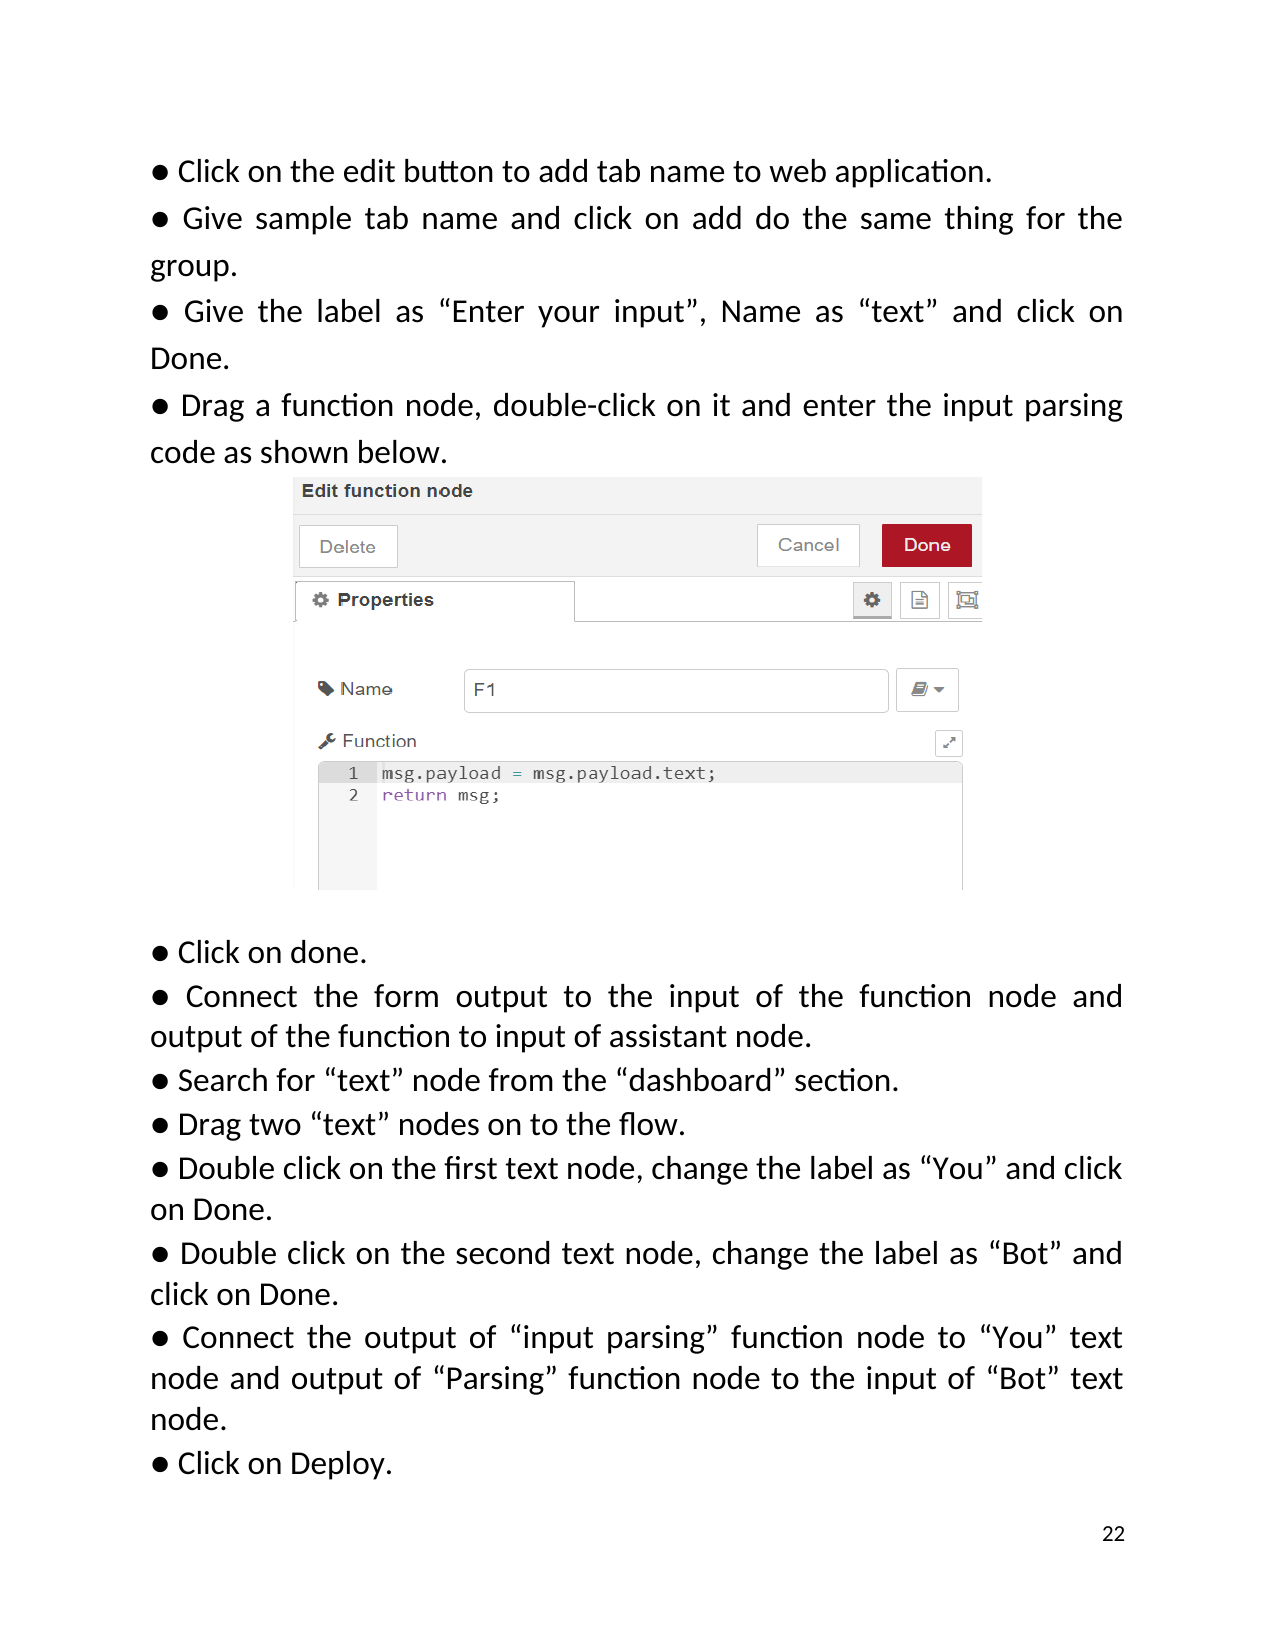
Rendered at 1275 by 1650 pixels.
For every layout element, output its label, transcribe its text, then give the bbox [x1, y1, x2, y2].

text ● Double click on the first text node, change the label as “You” and click on Done. [150, 1147, 1125, 1229]
text ● Drag two “text” nodes on to the flow. [150, 1103, 1125, 1144]
text ● Give the label as “Enter your input”, Name as “text” and click on Done. [150, 290, 1125, 378]
text ● Double click on the second text node, change the label as “Bot” and click on Done. [150, 1232, 1125, 1313]
text ● Click on the edit button to add tab name to web application. [150, 150, 1125, 191]
text ● Give sample tab name and click on add do the same thing for the group. [150, 197, 1125, 284]
text ● Connect the form output to the input of the function node and output of the function to input of assistant node. [150, 974, 1125, 1056]
text ● Click on Deploy. [150, 1442, 1125, 1483]
text ● Click on done. [150, 931, 1125, 971]
text ● Search for “text” node from the “dashboard” section. [150, 1059, 1125, 1100]
text ● Drag a function node, double-click on it and enter the input parsing code as shown below. [150, 384, 1125, 471]
text ● Connect the output of “input parsing” function node to “You” text node and output of “Parsing” function node to the input of “Bot” text node. [150, 1317, 1125, 1439]
